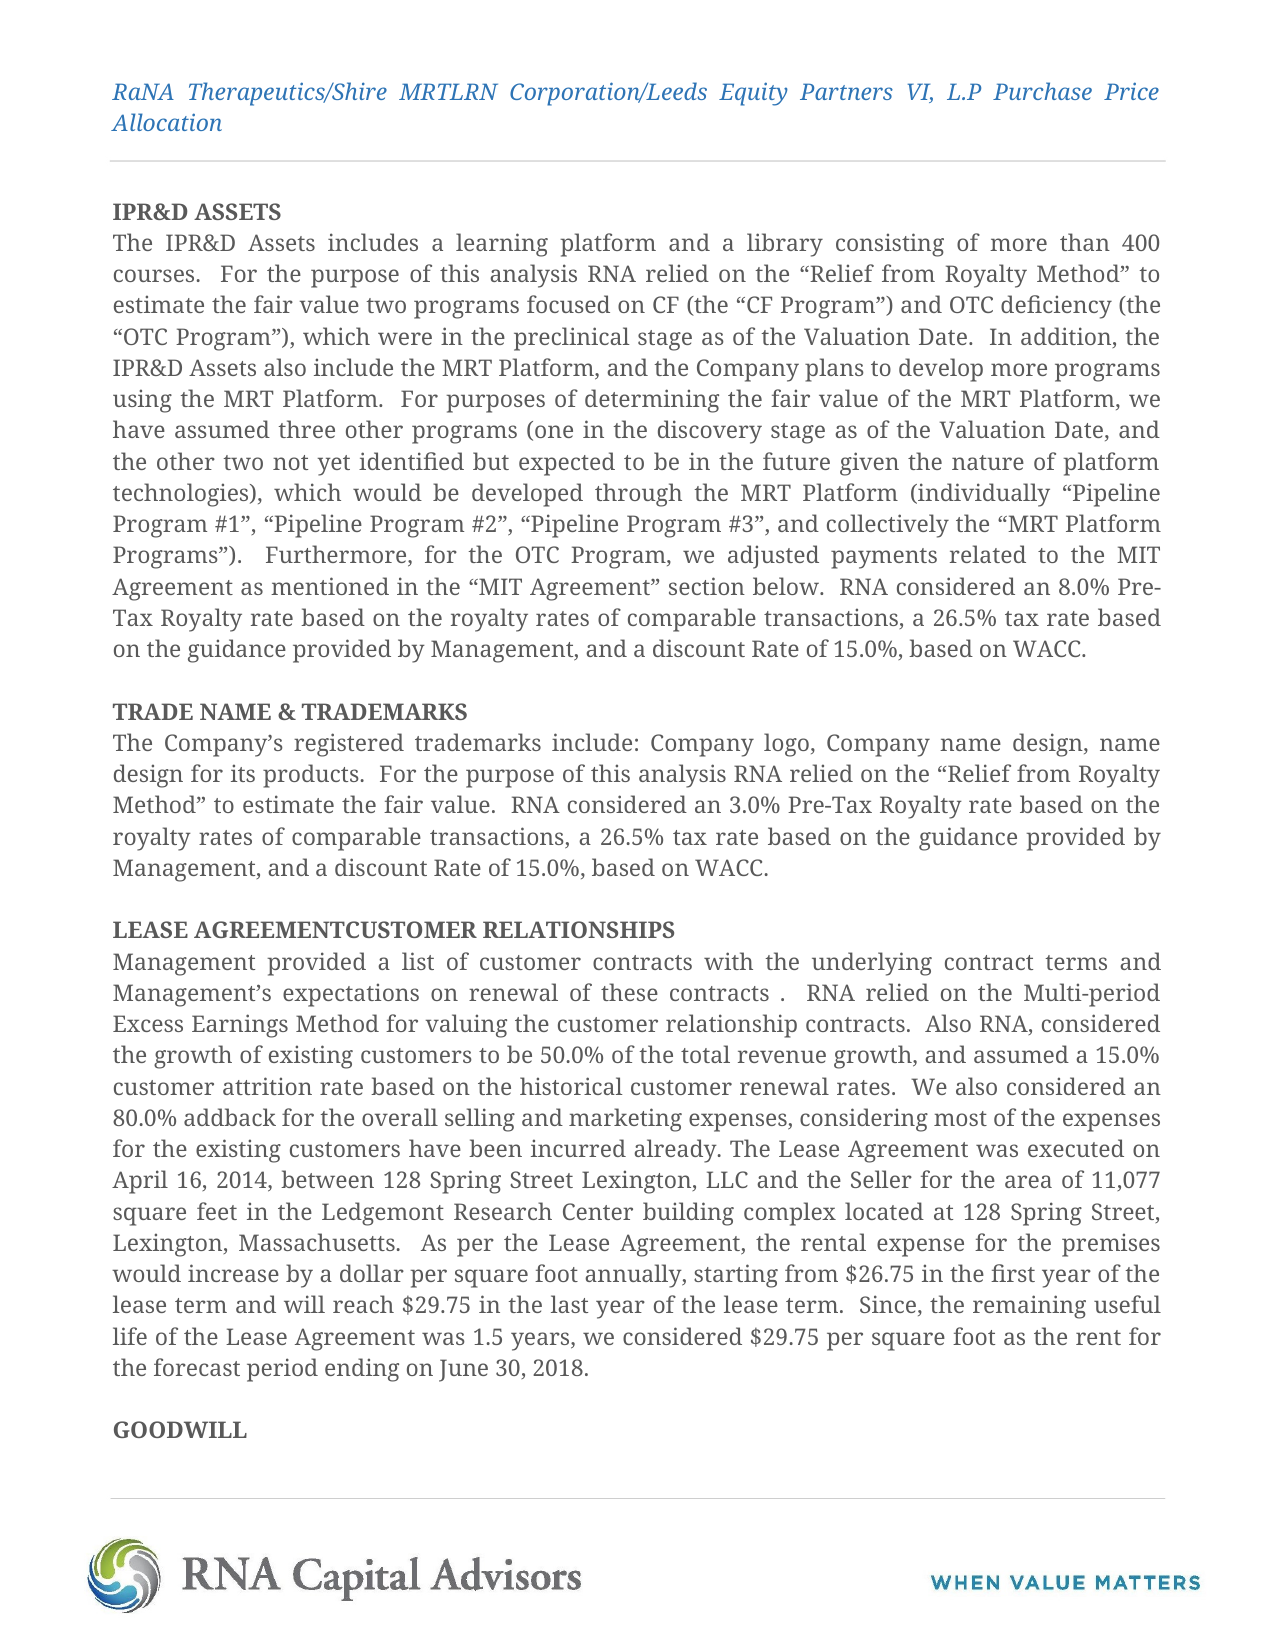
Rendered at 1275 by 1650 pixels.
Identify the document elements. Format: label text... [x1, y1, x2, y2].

text GOODWILL [112, 1414, 1162, 1445]
text IPR&D ASSETS [112, 195, 1162, 226]
text The IPR&D Assets include. [112, 226, 1162, 664]
picture [0, 145, 1275, 169]
picture [1, 1485, 1275, 1644]
